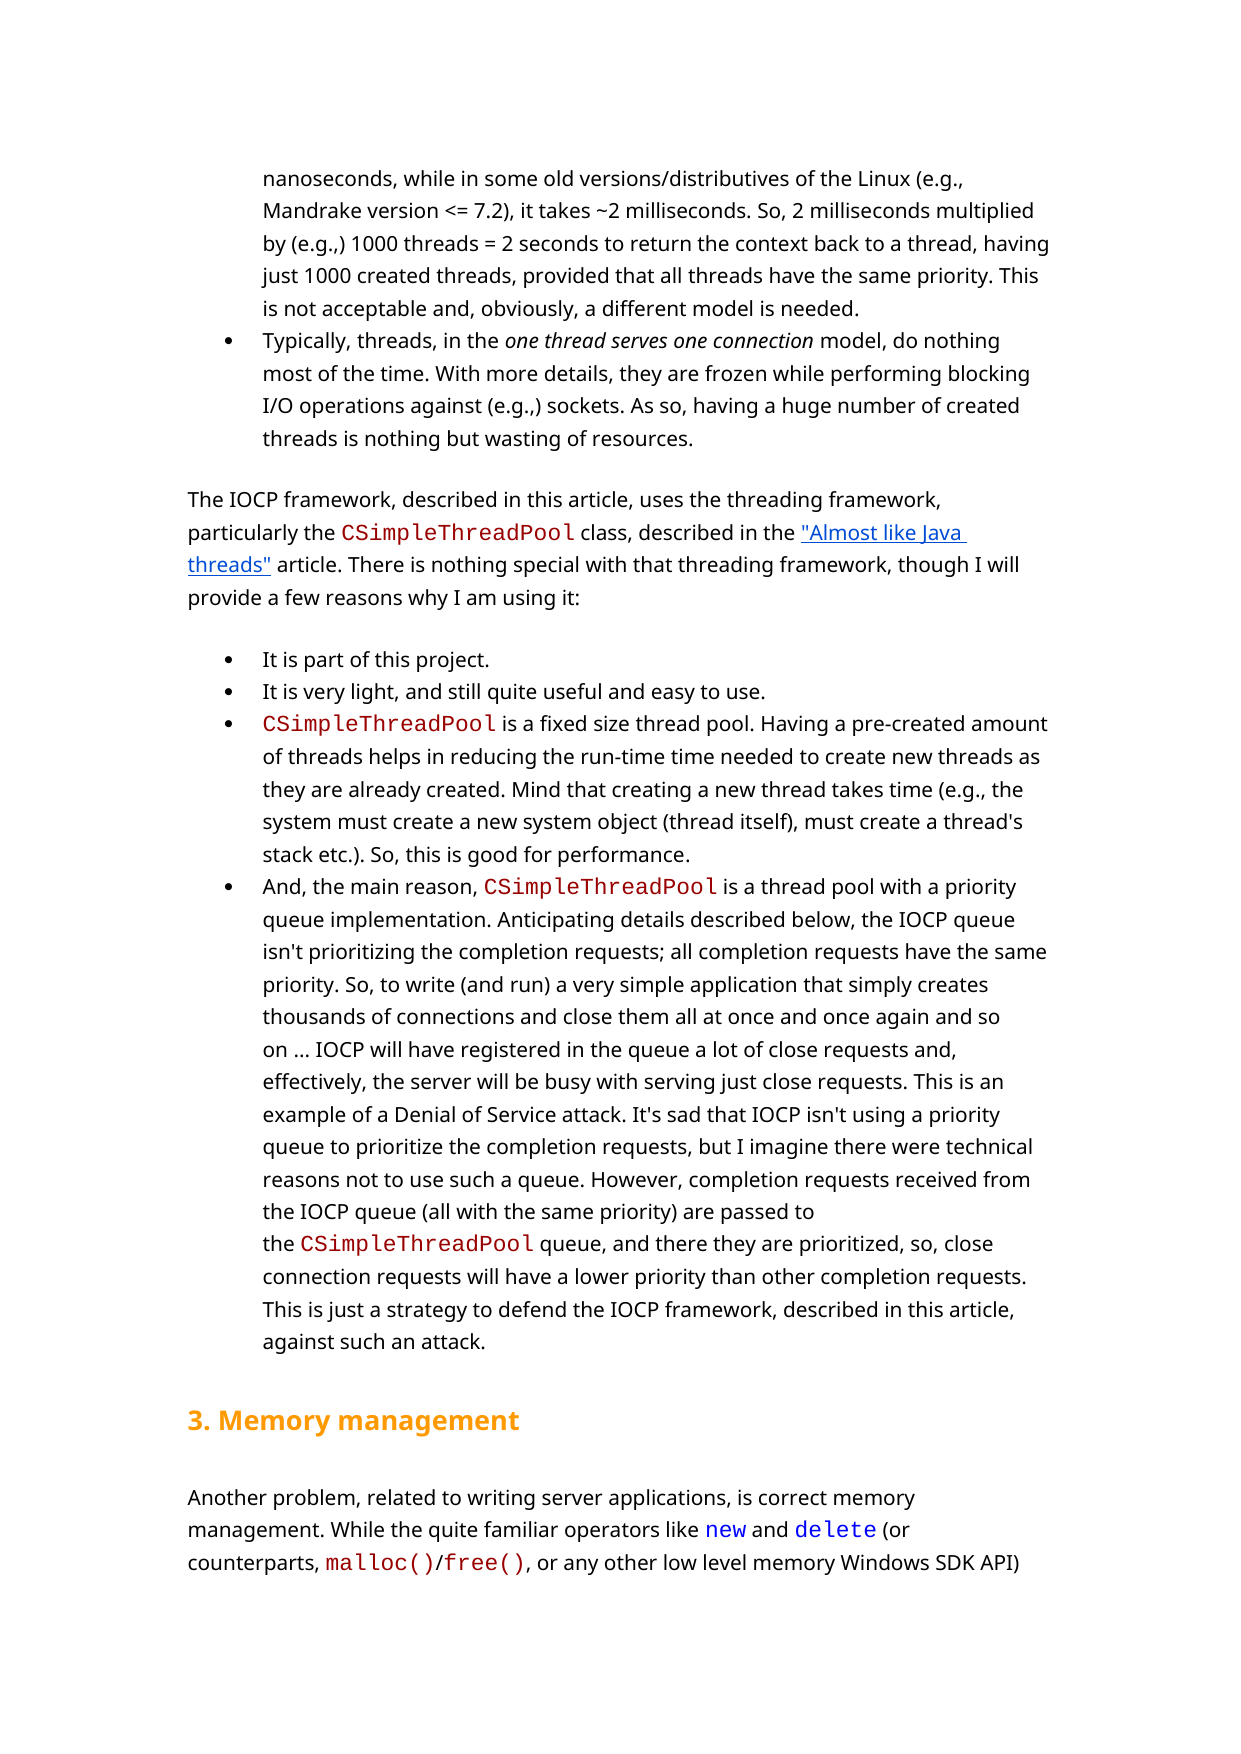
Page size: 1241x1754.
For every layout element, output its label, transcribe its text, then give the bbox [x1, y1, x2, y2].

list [225, 162, 1053, 324]
text The IOCP framework, described in this article, uses the threading framework, particularly the CSimpleThreadPool class, described in the "Almost like Java threads" article. There is nothing special with that threading framework, though I will provide a few reasons why I am using it: [187, 484, 1053, 614]
text 3. Memory management [187, 1387, 1053, 1452]
list And, the main reason, CSimpleThreadPool is a thread pool with a priority queue implementation. Anticipating details described below, the IOCP queue isn't prioritizing the completion requests; all completion requests have the same priority. So, to write (and run) a very simple application that simply creates thousands of connections and close them all at once and once again and so on ... IOCP will have registered in the queue a lot of close requests and, effectively, the server will be busy with serving just close requests. This is an example of a Denial of Service attack. It's sad that IOCP isn't using a priority queue to prioritize the completion requests, but I imagine there were technical reasons not to use such a queue. However, completion requests received from the IOCP queue (all with the same priority) are passed to the CSimpleThreadPool queue, and there they are prioritized, so, close connection requests will have a lower priority than other completion requests. This is just a strategy to defend the IOCP framework, described in this article, against such an attack. [225, 870, 1053, 1358]
list Typically, threads, in the one thread serves one connection model, do nothing most of the time. With more details, they are frozen while performing blocking I/O operations against (e.g.,) sockets. As so, having a huge number of created threads is nothing but wasting of resources. [225, 324, 1053, 454]
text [187, 1481, 1053, 1579]
list It is part of this project. [225, 643, 1053, 675]
list CSimpleThreadPool is a fixed size thread pool. Having a pre-created amount of threads helps in reducing the run-time time needed to create new threads as they are already created. Mind that creating a new thread takes time (e.g., the system must create a new system object (thread itself), must create a thread's stack etc.). So, this is good for performance. [225, 708, 1053, 870]
list It is very light, and still quite useful and easy to use. [225, 675, 1053, 708]
